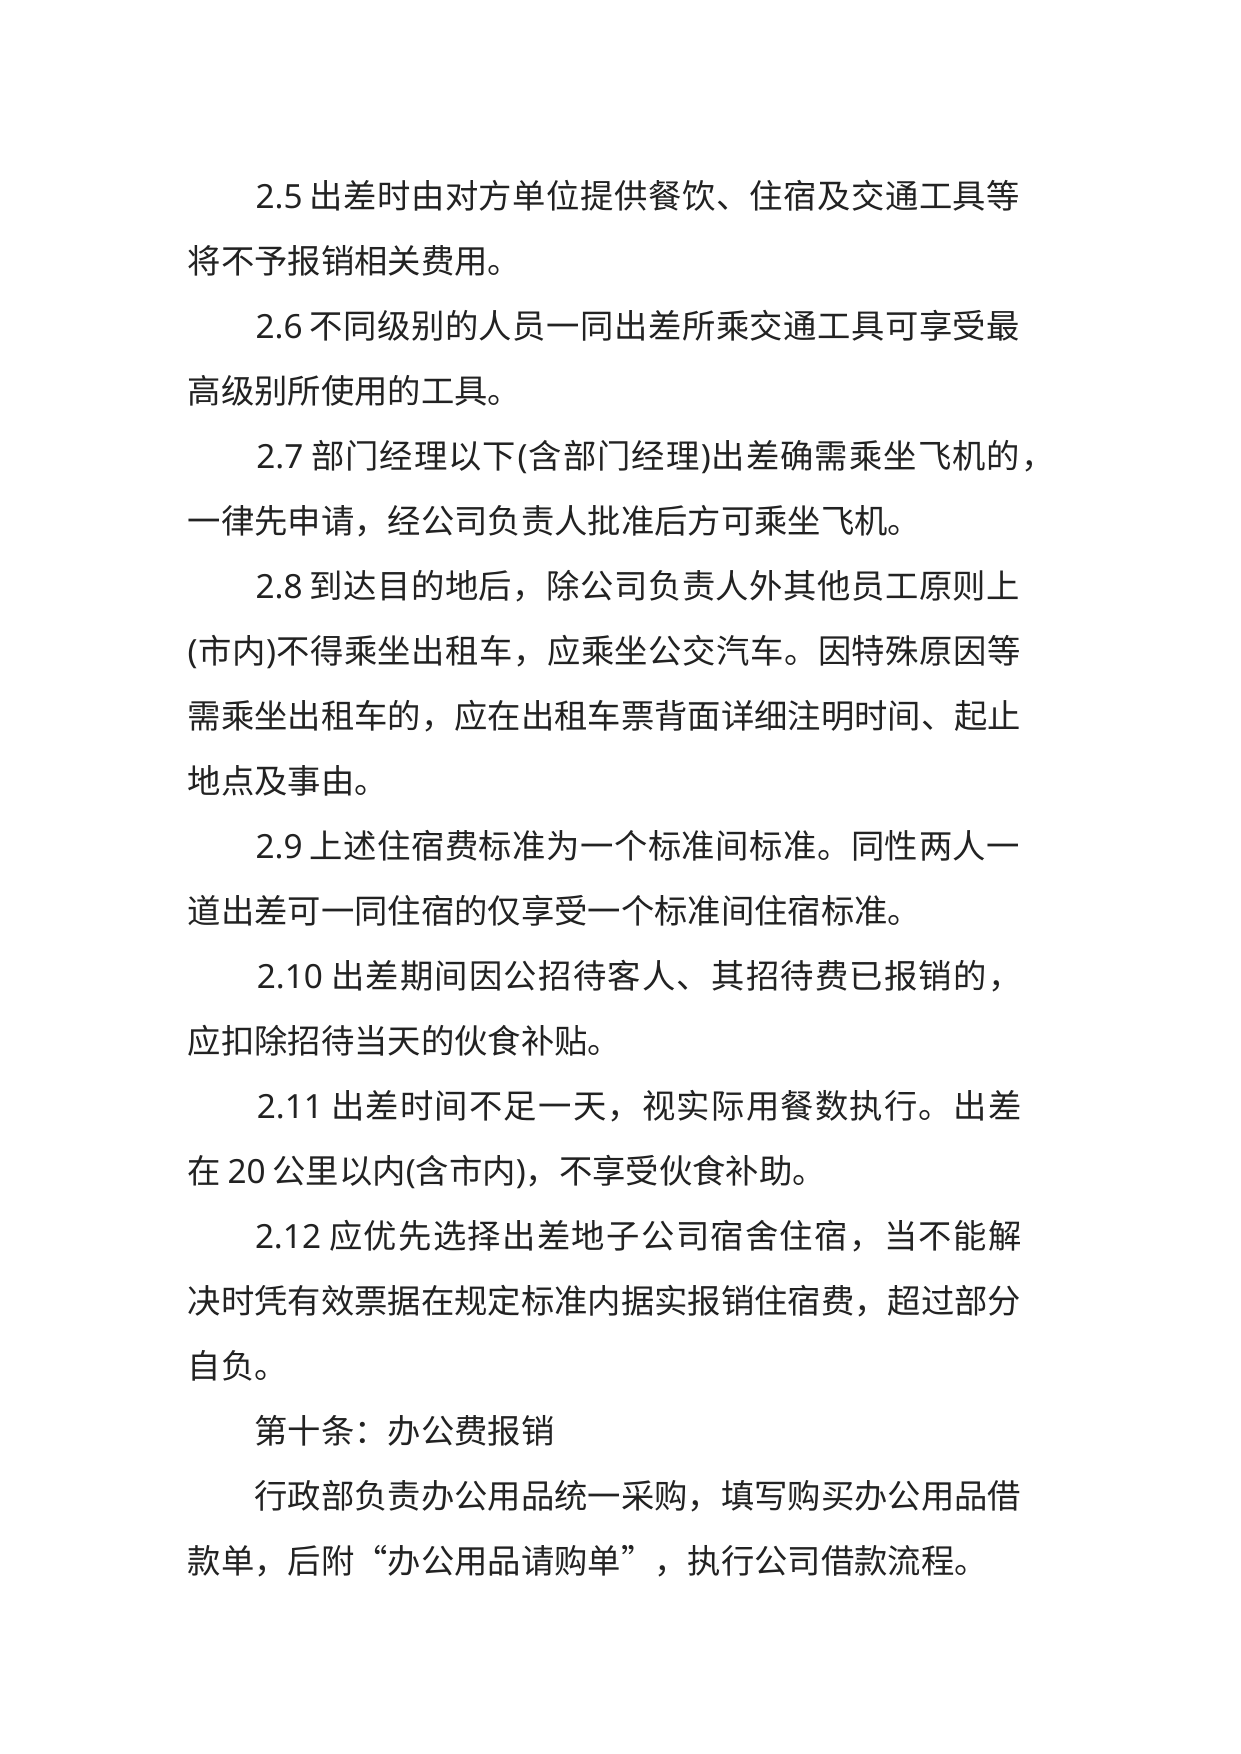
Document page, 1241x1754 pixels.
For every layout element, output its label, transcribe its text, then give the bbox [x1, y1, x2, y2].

text 2.12应优先选择出差地子公司宿舍住宿，当不能解决时凭有效票据在规定标准内据实报销住宿费，超过部分自负。 [187, 1202, 1021, 1397]
text 行政部负责办公用品统一采购，填写购买办公用品借款单，后附“办公用品请购单”，执行公司借款流程。 [187, 1462, 1021, 1592]
text 2.9上述住宿费标准为一个标准间标准。同性两人一道出差可一同住宿的仅享受一个标准间住宿标准。 [187, 812, 1021, 942]
text 第十条：办公费报销 [187, 1397, 1021, 1462]
text 2.8到达目的地后，除公司负责人外其他员工原则上(市内)不得乘坐出租车，应乘坐公交汽车。因特殊原因等需乘坐出租车的，应在出租车票背面详细注明时间、起止地点及事由。 [187, 552, 1021, 812]
text 2.11出差时间不足一天，视实际用餐数执行。出差在20公里以内(含市内)，不享受伙食补助。 [187, 1072, 1021, 1202]
text 2.10出差期间因公招待客人、其招待费已报销的，应扣除招待当天的伙食补贴。 [187, 942, 1021, 1072]
text 2.6不同级别的人员一同出差所乘交通工具可享受最高级别所使用的工具。 [187, 292, 1021, 422]
text 2.5出差时由对方单位提供餐饮、住宿及交通工具等将不予报销相关费用。 [187, 162, 1021, 292]
text 2.7部门经理以下(含部门经理)出差确需乘坐飞机的，一律先申请，经公司负责人批准后方可乘坐飞机。 [187, 422, 1021, 552]
